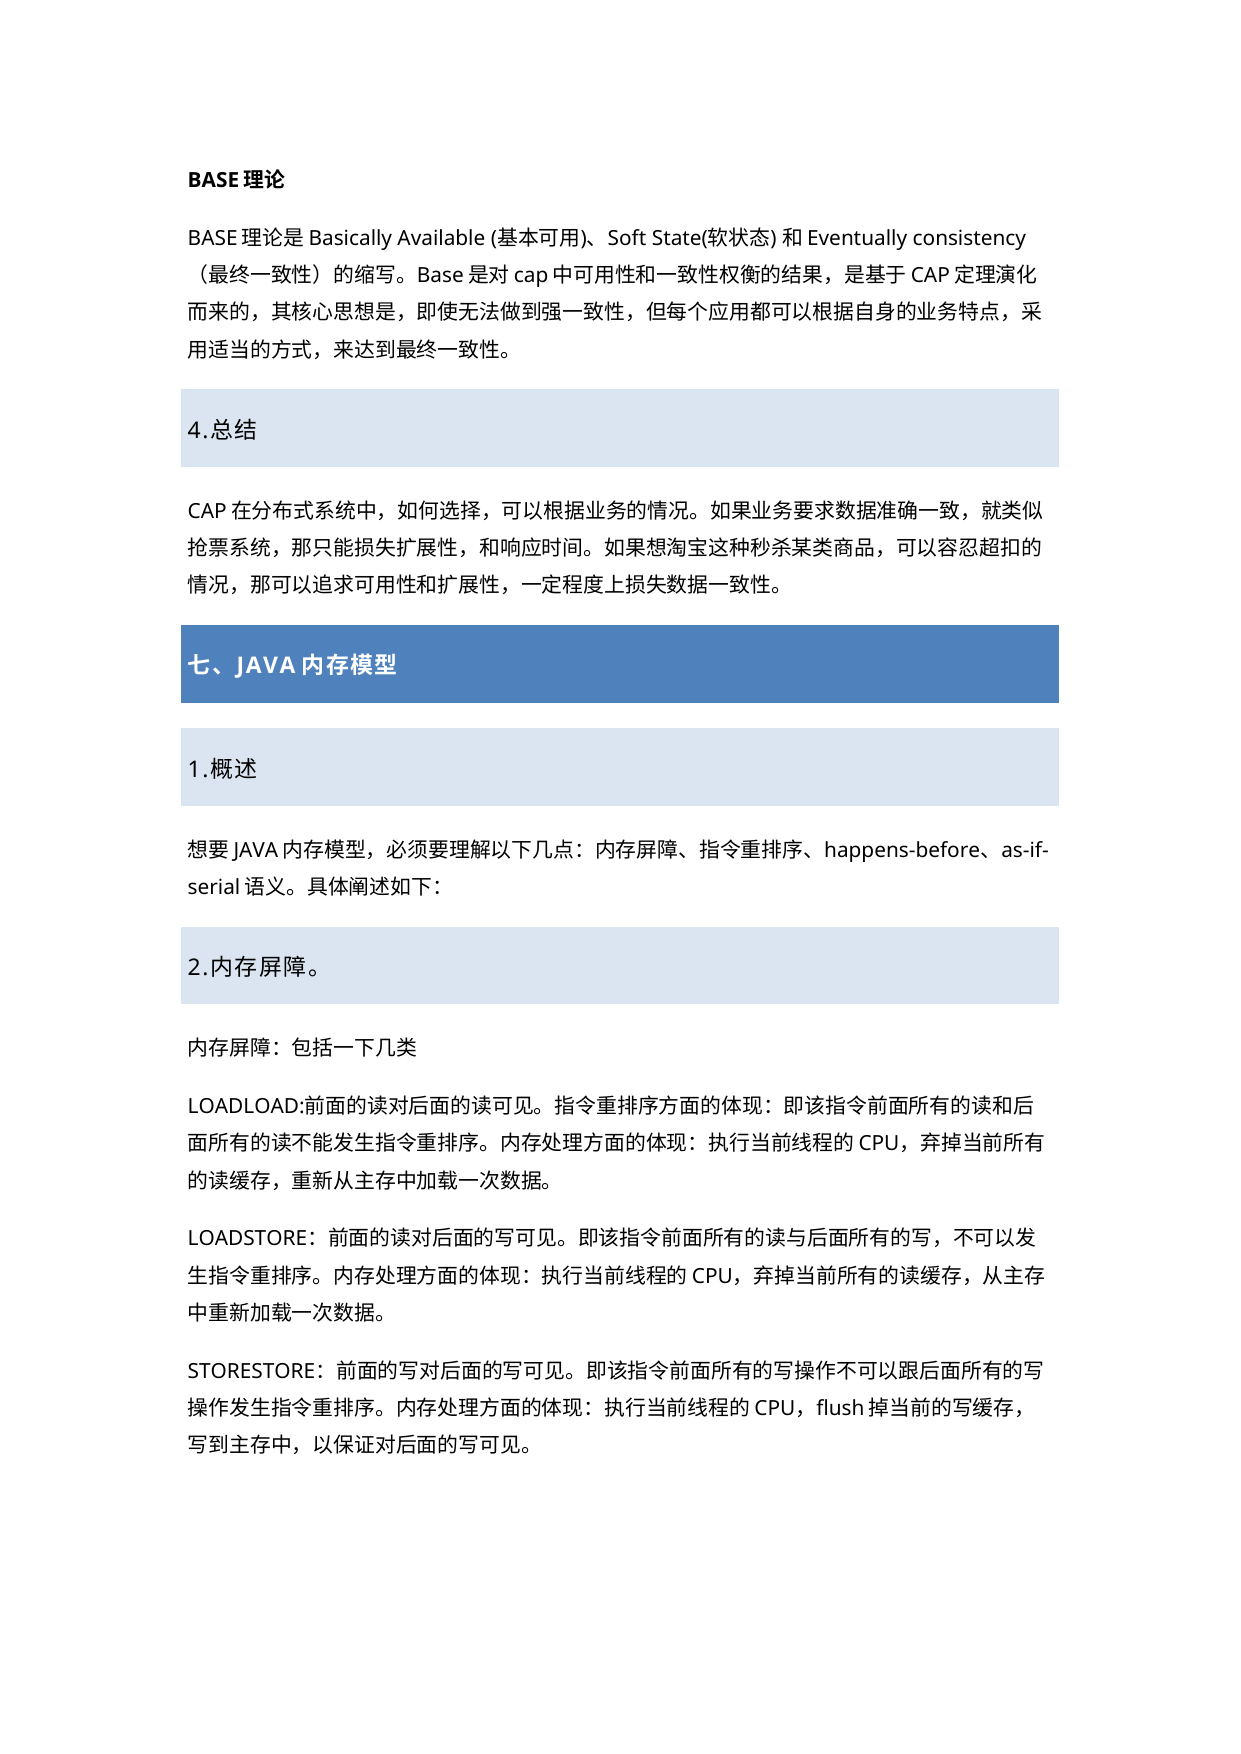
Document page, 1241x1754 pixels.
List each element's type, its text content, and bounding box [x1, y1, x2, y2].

text CAP在分布式系统中，如何选择，可以根据业务的情况。如果业务要求数据准确一致，就类似抢票系统，那只能损失扩展性，和响应时间。如果想淘宝这种秒杀某类商品，可以容忍超扣的情况，那可以追求可用性和扩展性，一定程度上损失数据一致性。 [187, 493, 1053, 600]
subtitle 1.概述 [188, 735, 1053, 800]
subtitle 七、JAVA内存模型 [188, 631, 1053, 696]
subtitle 4.总结 [188, 396, 1053, 461]
subtitle 2.内存屏障。 [188, 933, 1053, 998]
text 想要JAVA内存模型，必须要理解以下几点：内存屏障、指令重排序、happens-before、as-if-serial语义。具体阐述如下： [187, 832, 1053, 902]
text STORESTORE：前面的写对后面的写可见。即该指令前面所有的写操作不可以跟后面所有的写操作发生指令重排序。内存处理方面的体现：执行当前线程的CPU，flush掉当前的写缓存，写到主存中，以保证对后面的写可见。 [187, 1353, 1053, 1460]
text LOADLOAD:前面的读对后面的读可见。指令重排序方面的体现：即该指令前面所有的读和后面所有的读不能发生指令重排序。内存处理方面的体现：执行当前线程的CPU，弃掉当前所有的读缓存，重新从主存中加载一次数据。 [187, 1088, 1053, 1195]
text LOADSTORE：前面的读对后面的写可见。即该指令前面所有的读与后面所有的写，不可以发生指令重排序。内存处理方面的体现：执行当前线程的CPU，弃掉当前所有的读缓存，从主存中重新加载一次数据。 [187, 1221, 1053, 1328]
text BASE理论 [187, 162, 1053, 194]
text BASE理论是Basically Available (基本可用)、Soft State(软状态) 和Eventually consistency（最终一致性）的缩写。Base是对cap中可用性和一致性权衡的结果，是基于CAP定理演化而来的，其核心思想是，即使无法做到强一致性，但每个应用都可以根据自身的业务特点，采用适当的方式，来达到最终一致性。 [187, 220, 1053, 364]
text 内存屏障：包括一下几类 [187, 1030, 1053, 1063]
